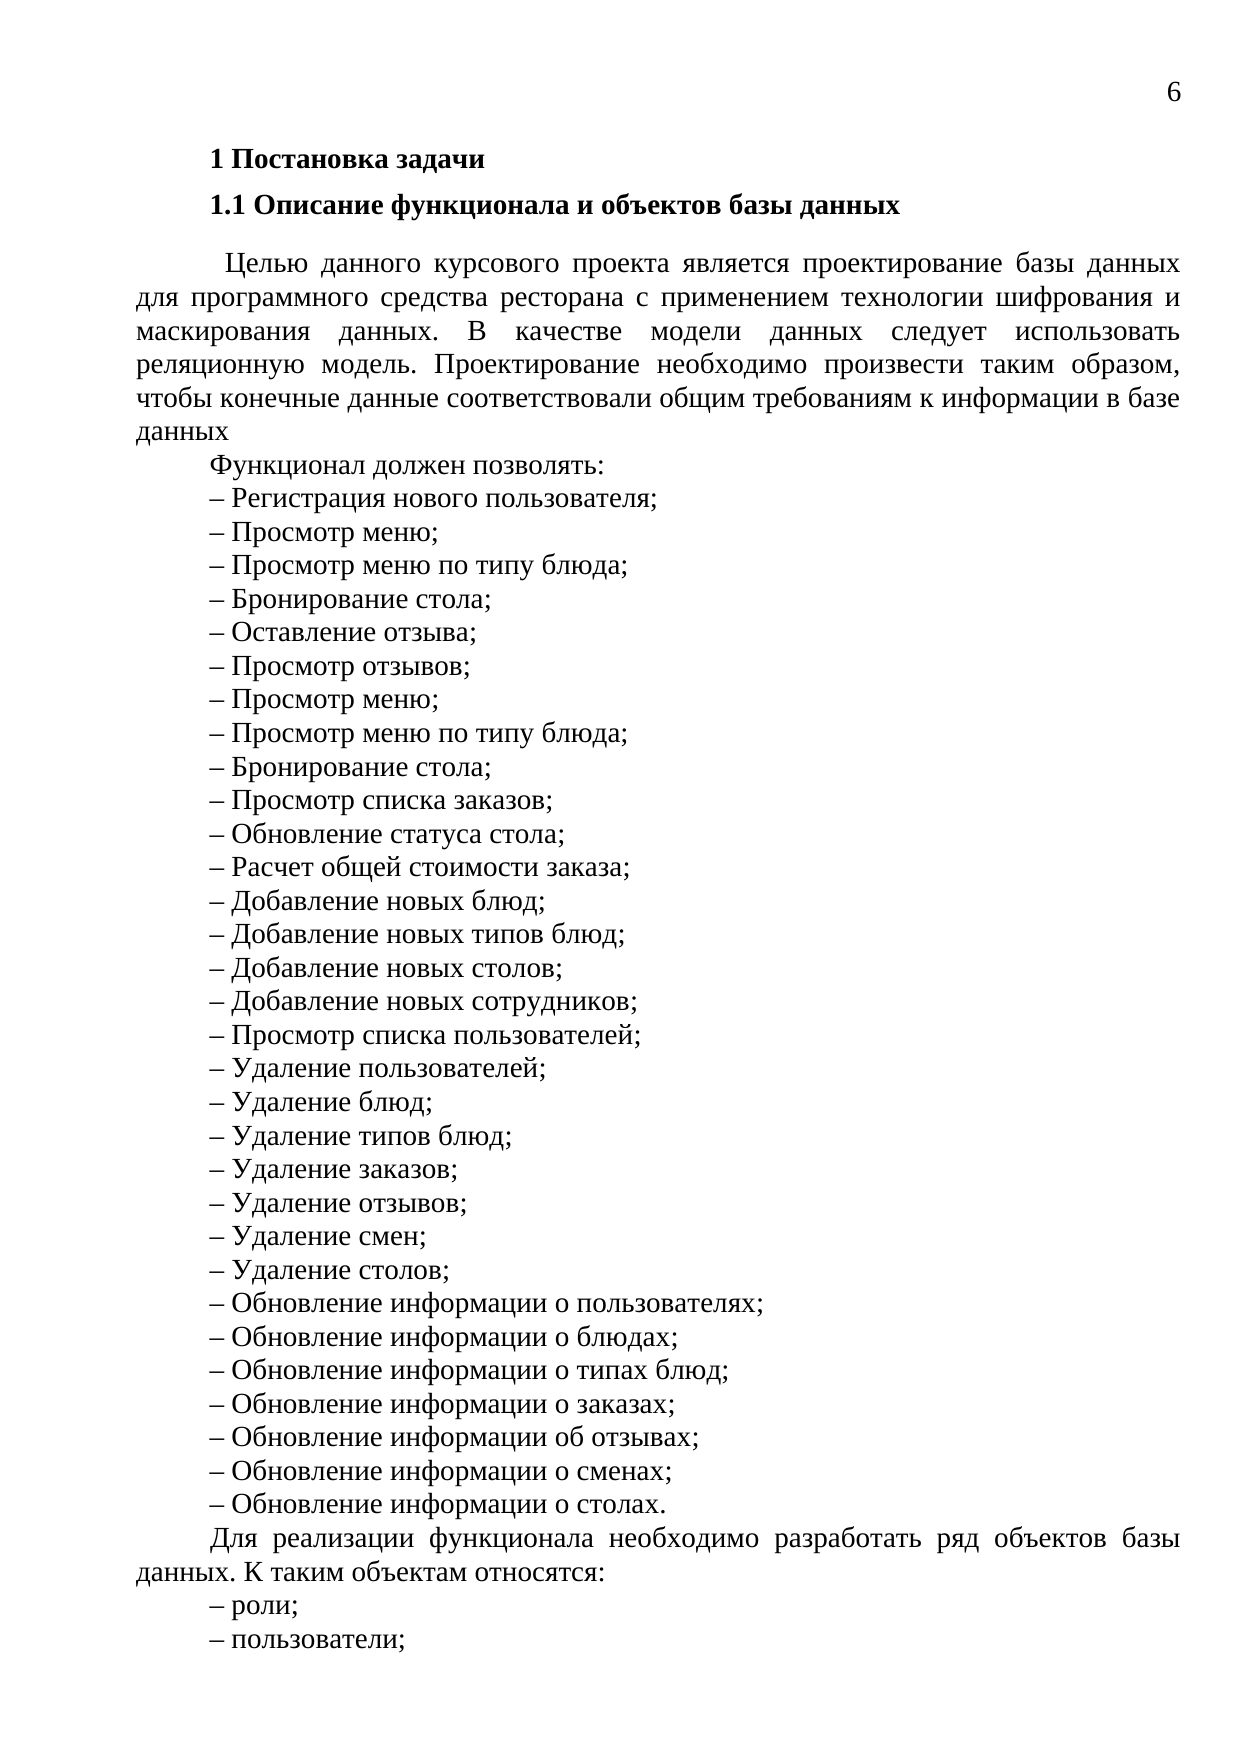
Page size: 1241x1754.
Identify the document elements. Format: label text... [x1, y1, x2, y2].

list пользователи; [136, 1621, 1181, 1654]
list Обновление информации о заказах; [136, 1386, 1181, 1419]
subtitle Постановка задачи [209, 141, 1181, 174]
list Описание функционала и объектов базы данных [209, 187, 1181, 221]
list Бронирование стола; [136, 749, 1181, 782]
list Удаление пользователей; [136, 1051, 1181, 1084]
list роли; [136, 1587, 1181, 1621]
list Обновление информации о блюдах; [136, 1319, 1181, 1352]
list Удаление типов блюд; [136, 1118, 1181, 1151]
list Просмотр списка пользователей; [136, 1017, 1181, 1051]
text Функционал должен позволять: [136, 447, 1181, 480]
list Обновление статуса стола; [136, 816, 1181, 849]
list Расчет общей стоимости заказа; [136, 849, 1181, 883]
list Оставление отзыва; [136, 614, 1181, 648]
list Добавление новых типов блюд; [136, 916, 1181, 950]
list Добавление новых блюд; [136, 883, 1181, 916]
text Для реализации функционала необходимо разработать ряд объектов базы данных. К таким объектам относятся: [136, 1520, 1181, 1587]
list Добавление новых сотрудников; [136, 983, 1181, 1017]
list Регистрация нового пользователя; [136, 480, 1181, 514]
list Добавление новых столов; [136, 950, 1181, 983]
list Удаление столов; [136, 1252, 1181, 1285]
list Удаление блюд; [136, 1084, 1181, 1118]
list Обновление информации о пользователях; [136, 1285, 1181, 1319]
list Просмотр меню по типу блюда; [136, 547, 1181, 581]
list Удаление смен; [136, 1218, 1181, 1252]
list Просмотр меню; [136, 682, 1181, 715]
list Просмотр меню; [136, 514, 1181, 547]
text Целью данного курсового проекта является проектирование базы данных для программного средства ресторана с применением технологии шифрования и маскирования данных. В качестве модели данных следует использовать реляционную модель. Проектирование необходимо произвести таким образом, чтобы конечные данные соответствовали общим требованиям к информации в базе данных [136, 246, 1181, 447]
list Просмотр меню по типу блюда; [136, 715, 1181, 749]
list Обновление информации о сменах; [136, 1453, 1181, 1487]
list Удаление отзывов; [136, 1185, 1181, 1218]
list Обновление информации о столах. [136, 1487, 1181, 1520]
list Обновление информации о типах блюд; [136, 1352, 1181, 1386]
list Просмотр отзывов; [136, 648, 1181, 682]
list Удаление заказов; [136, 1151, 1181, 1185]
list Просмотр списка заказов; [136, 782, 1181, 816]
list Бронирование стола; [136, 581, 1181, 614]
list Обновление информации об отзывах; [136, 1419, 1181, 1453]
